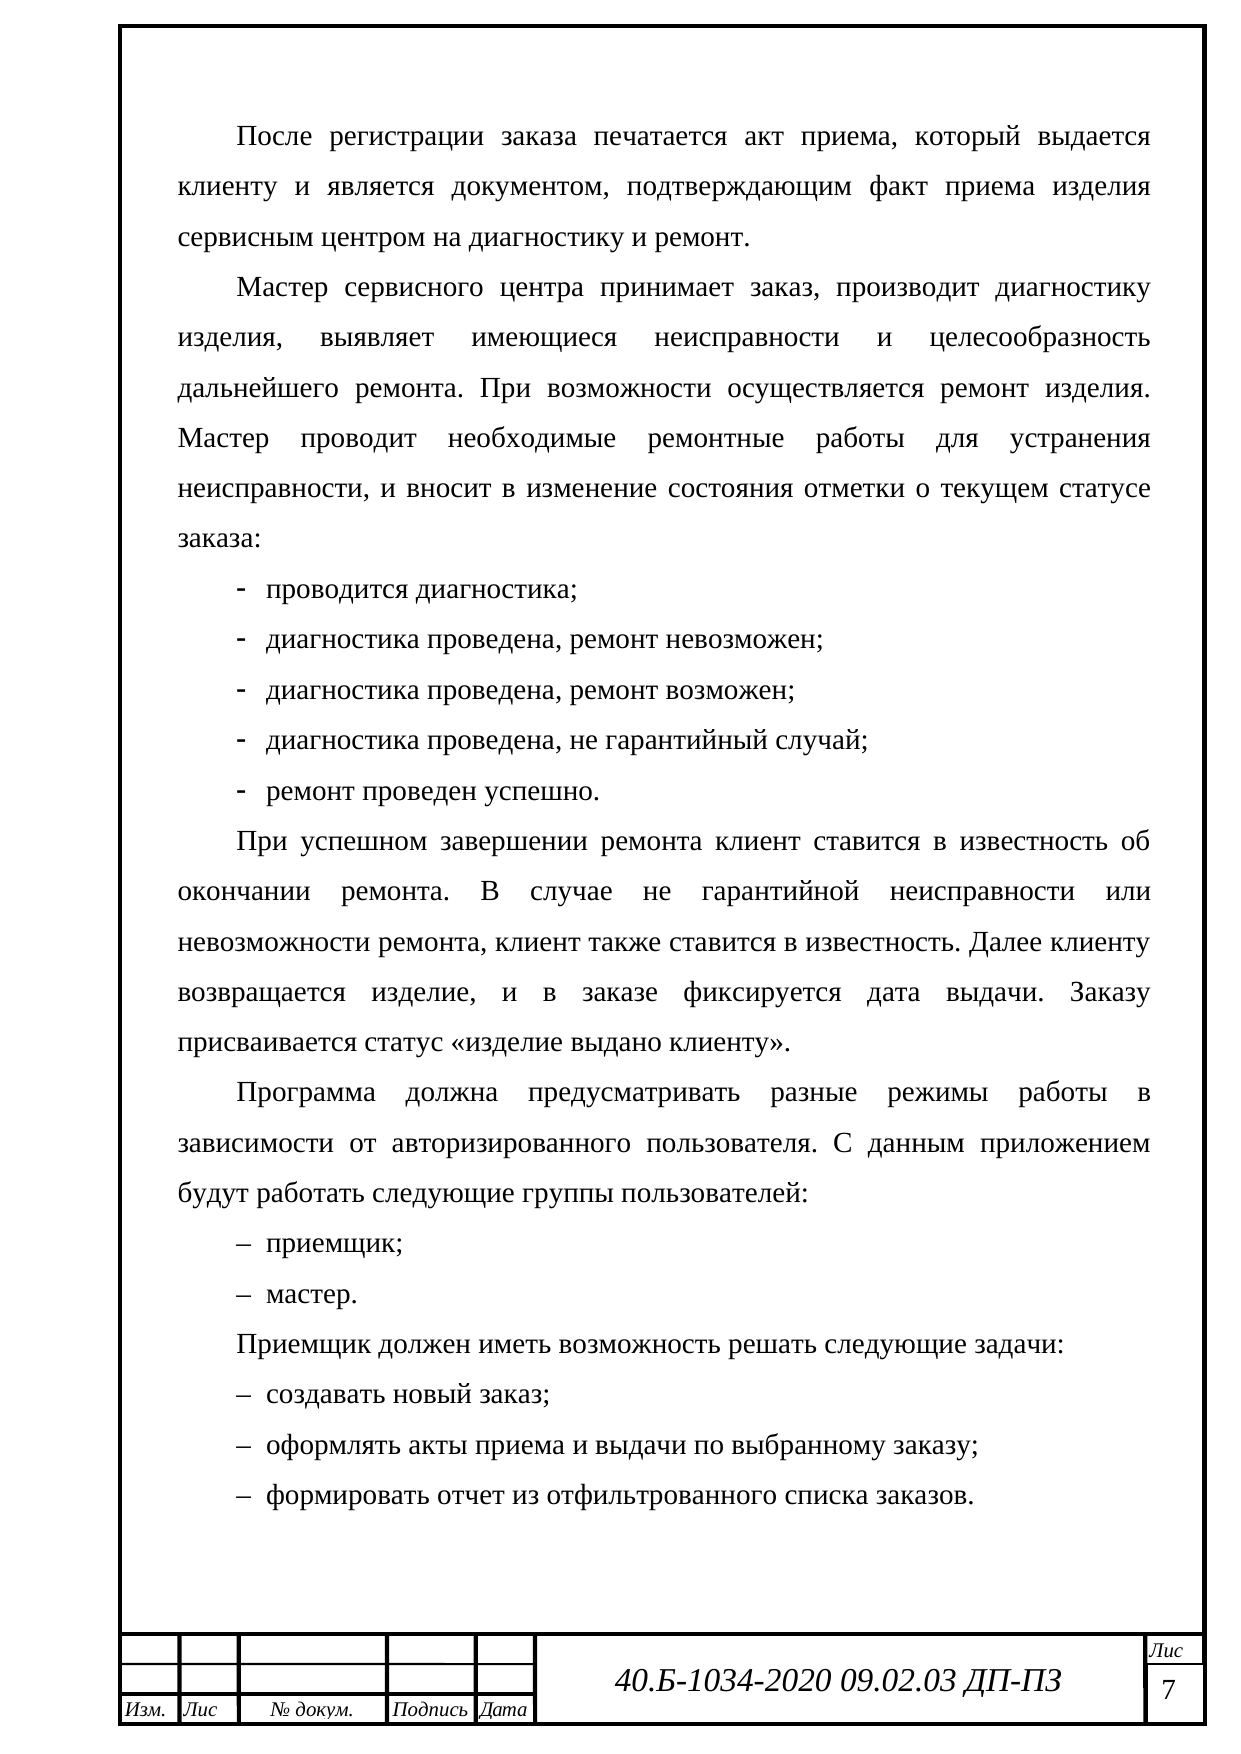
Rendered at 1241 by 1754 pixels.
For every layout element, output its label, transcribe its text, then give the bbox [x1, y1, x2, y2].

list создавать новый заказ; [236, 1376, 1152, 1410]
text При успешном завершении ремонта клиент ставится в известность об окончании ремонта. В случае не гарантийной неисправности или невозможности ремонта, клиент также ставится в известность. Далее клиенту возвращается изделие, и в заказе фиксируется дата выдачи. Заказу присваивается статус «изделие выдано клиенту». [177, 823, 1152, 1058]
list мастер. [236, 1276, 1152, 1309]
list приемщик; [236, 1226, 1152, 1259]
list формировать отчет из отфильтрованного списка заказов. [236, 1477, 1152, 1511]
text Мастер сервисного центра принимает заказ, производит диагностику изделия, выявляет имеющиеся неисправности и целесообразность дальнейшего ремонта. При возможности осуществляется ремонт изделия. Мастер проводит необходимые ремонтные работы для устранения неисправности, и вносит в изменение состояния отметки о текущем статусе заказа: [177, 269, 1152, 554]
list проводится диагностика; [236, 571, 1152, 604]
list оформлять акты приема и выдачи по выбранному заказу; [236, 1427, 1152, 1460]
list диагностика проведена, не гарантийный случай; [236, 722, 1152, 756]
list диагностика проведена, ремонт возможен; [236, 672, 1152, 705]
text Приемщик должен иметь возможность решать следующие задачи: [177, 1326, 1152, 1360]
list диагностика проведена, ремонт невозможен; [236, 621, 1152, 655]
text После регистрации заказа печатается акт приема, который выдается клиенту и является документом, подтверждающим факт приема изделия сервисным центром на диагностику и ремонт. [177, 118, 1152, 252]
text Программа должна предусматривать разные режимы работы в зависимости от авторизированного пользователя. С данным приложением будут работать следующие группы пользователей: [177, 1074, 1152, 1209]
list ремонт проведен успешно. [236, 773, 1152, 806]
